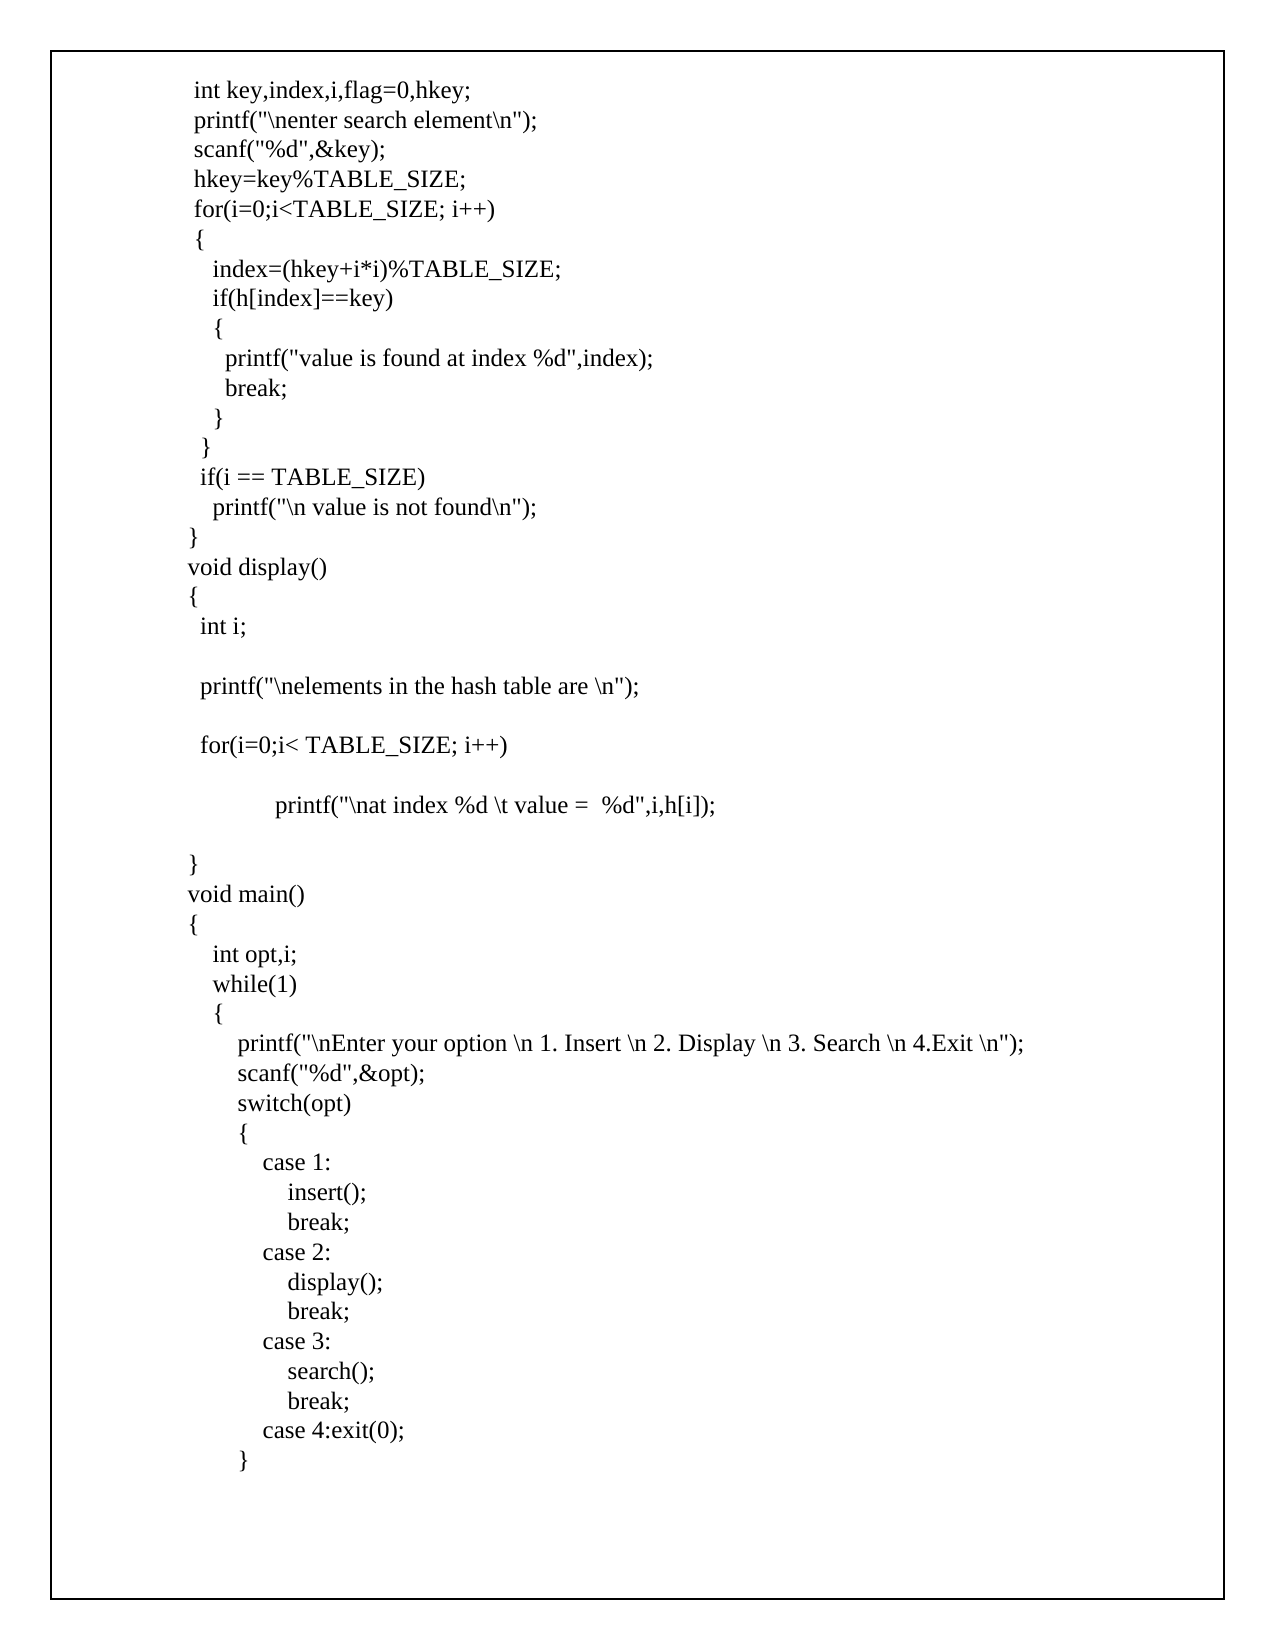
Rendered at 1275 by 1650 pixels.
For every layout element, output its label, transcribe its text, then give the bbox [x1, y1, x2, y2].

text search(); [187, 1356, 1087, 1385]
text { [187, 313, 1087, 342]
text for(i=0;i< TABLE_SIZE; i++) [187, 730, 1087, 759]
text break; [187, 1386, 1087, 1414]
text } [187, 403, 1087, 431]
text int key,index,i,flag=0,hkey; [187, 75, 1087, 104]
text printf("\nat index %d \t value = %d",i,h[i]); [187, 790, 1087, 819]
text switch(opt) [187, 1088, 1087, 1117]
text break; [187, 1207, 1087, 1236]
text while(1) [187, 969, 1087, 997]
text } [187, 432, 1087, 461]
text { [187, 224, 1087, 253]
text { [187, 998, 1087, 1027]
text if(i == TABLE_SIZE) [187, 462, 1087, 491]
text case 2: [187, 1237, 1087, 1266]
text { [187, 1118, 1087, 1146]
text int opt,i; [187, 939, 1087, 968]
text { [187, 581, 1087, 610]
text void display() [187, 552, 1087, 580]
text { [187, 909, 1087, 938]
text case 3: [187, 1326, 1087, 1355]
text case 4:exit(0); [187, 1416, 1087, 1444]
text scanf("%d",&opt); [187, 1058, 1087, 1087]
text int i; [187, 611, 1087, 640]
text printf("\nelements in the hash table are \n"); [187, 671, 1087, 699]
text printf("\nEnter your option \n 1. Insert \n 2. Display \n 3. Search \n 4.Exit \n"); [187, 1028, 1087, 1057]
text break; [187, 373, 1087, 402]
text } [187, 1445, 1087, 1474]
text break; [187, 1296, 1087, 1325]
text scanf("%d",&key); [187, 134, 1087, 163]
text printf("\n value is not found\n"); [187, 492, 1087, 521]
text if(h[index]==key) [187, 283, 1087, 312]
text insert(); [187, 1177, 1087, 1206]
text index=(hkey+i*i)%TABLE_SIZE; [187, 254, 1087, 282]
text printf("value is found at index %d",index); [187, 343, 1087, 372]
text } [187, 522, 1087, 551]
text } [187, 849, 1087, 878]
text case 1: [187, 1147, 1087, 1176]
text printf("\nenter search element\n"); [187, 105, 1087, 133]
text void main() [187, 879, 1087, 908]
text display(); [187, 1267, 1087, 1295]
text for(i=0;i<TABLE_SIZE; i++) [187, 194, 1087, 223]
text hkey=key%TABLE_SIZE; [187, 164, 1087, 193]
